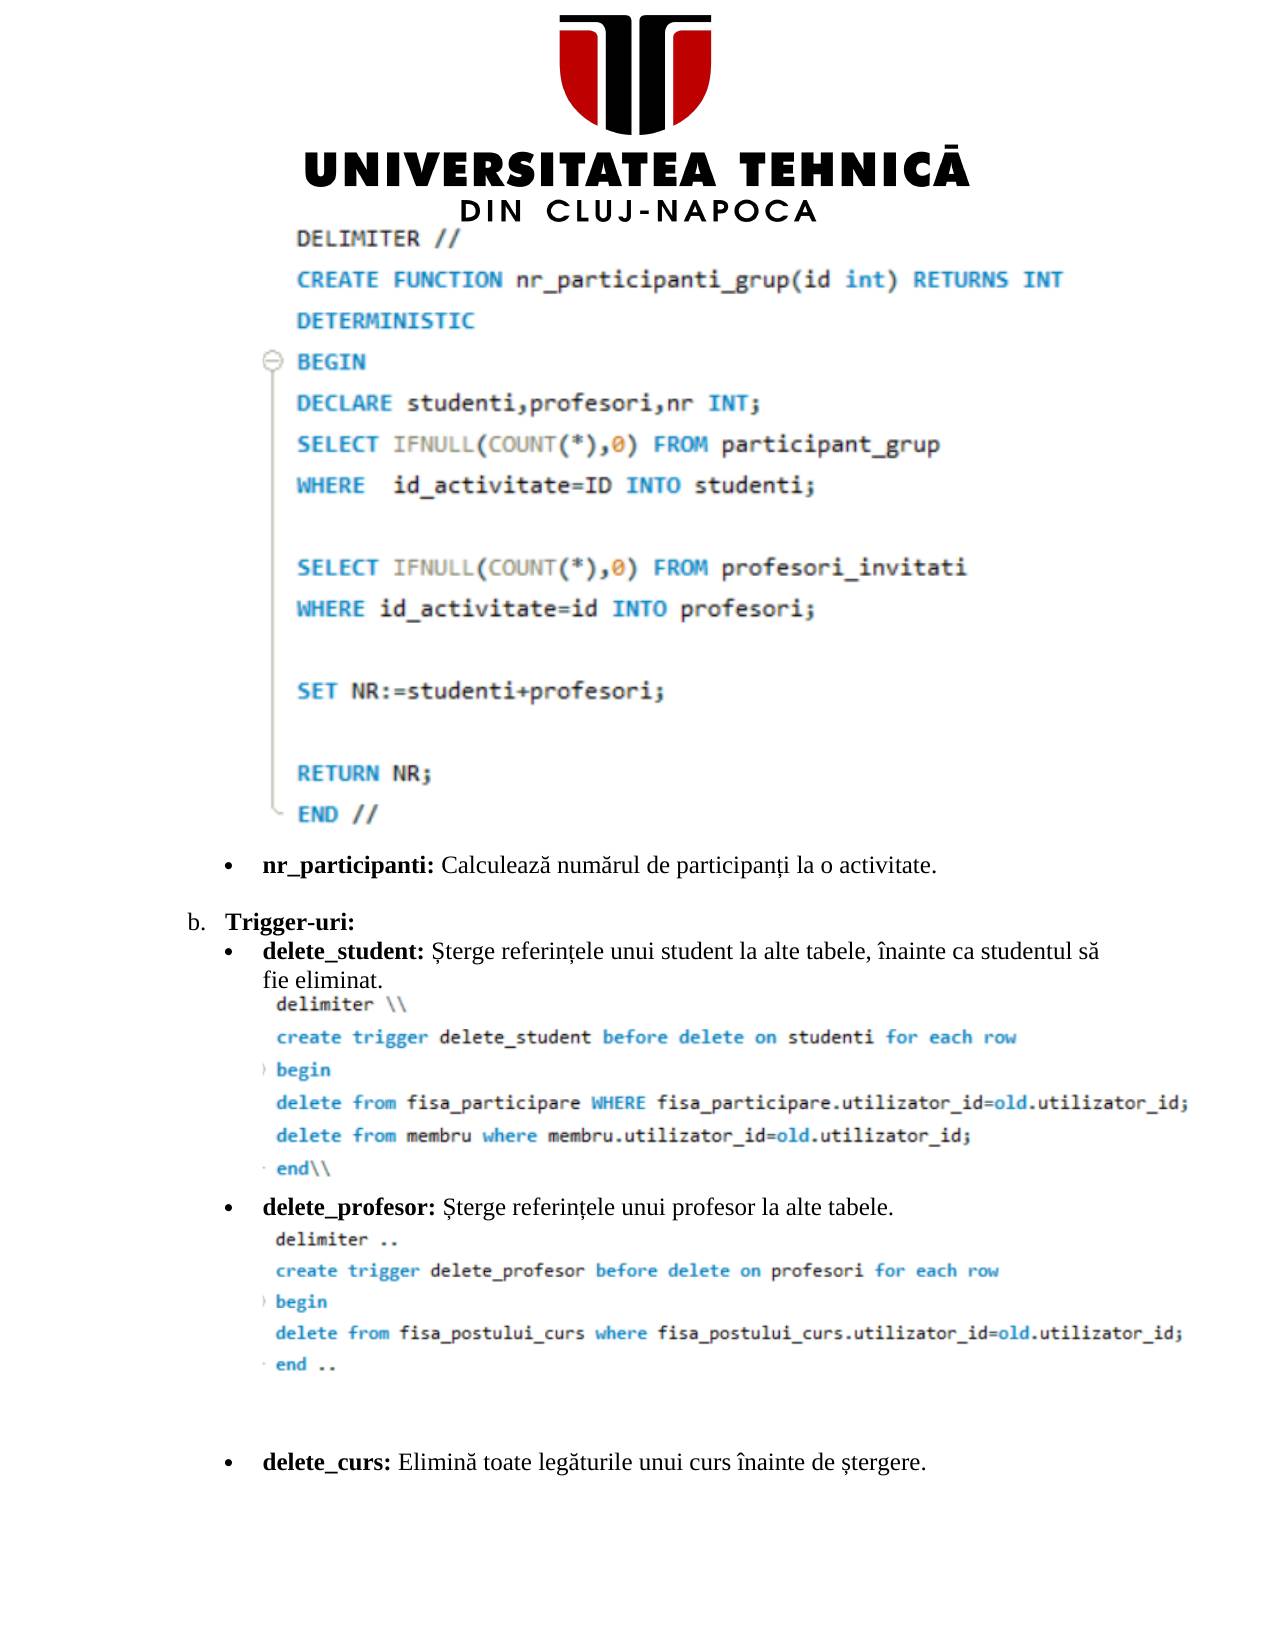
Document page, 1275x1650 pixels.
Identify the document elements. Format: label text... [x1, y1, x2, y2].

picture [262, 15, 1221, 850]
list delete_student: Șterge referințele unui student la alte tabele, înainte ca studentul să fie eliminat. [225, 936, 1125, 994]
list delete_profesor: Șterge referințele unui profesor la alte tabele. [225, 1192, 1125, 1221]
list Trigger-uri: [187, 907, 1125, 936]
picture [262, 993, 1238, 1193]
list delete_curs: Elimină toate legăturile unui curs înainte de ștergere. [225, 1447, 1125, 1476]
list nr_participanti: Calculează numărul de participanți la o activitate. [225, 850, 1125, 879]
picture [262, 1221, 1238, 1390]
